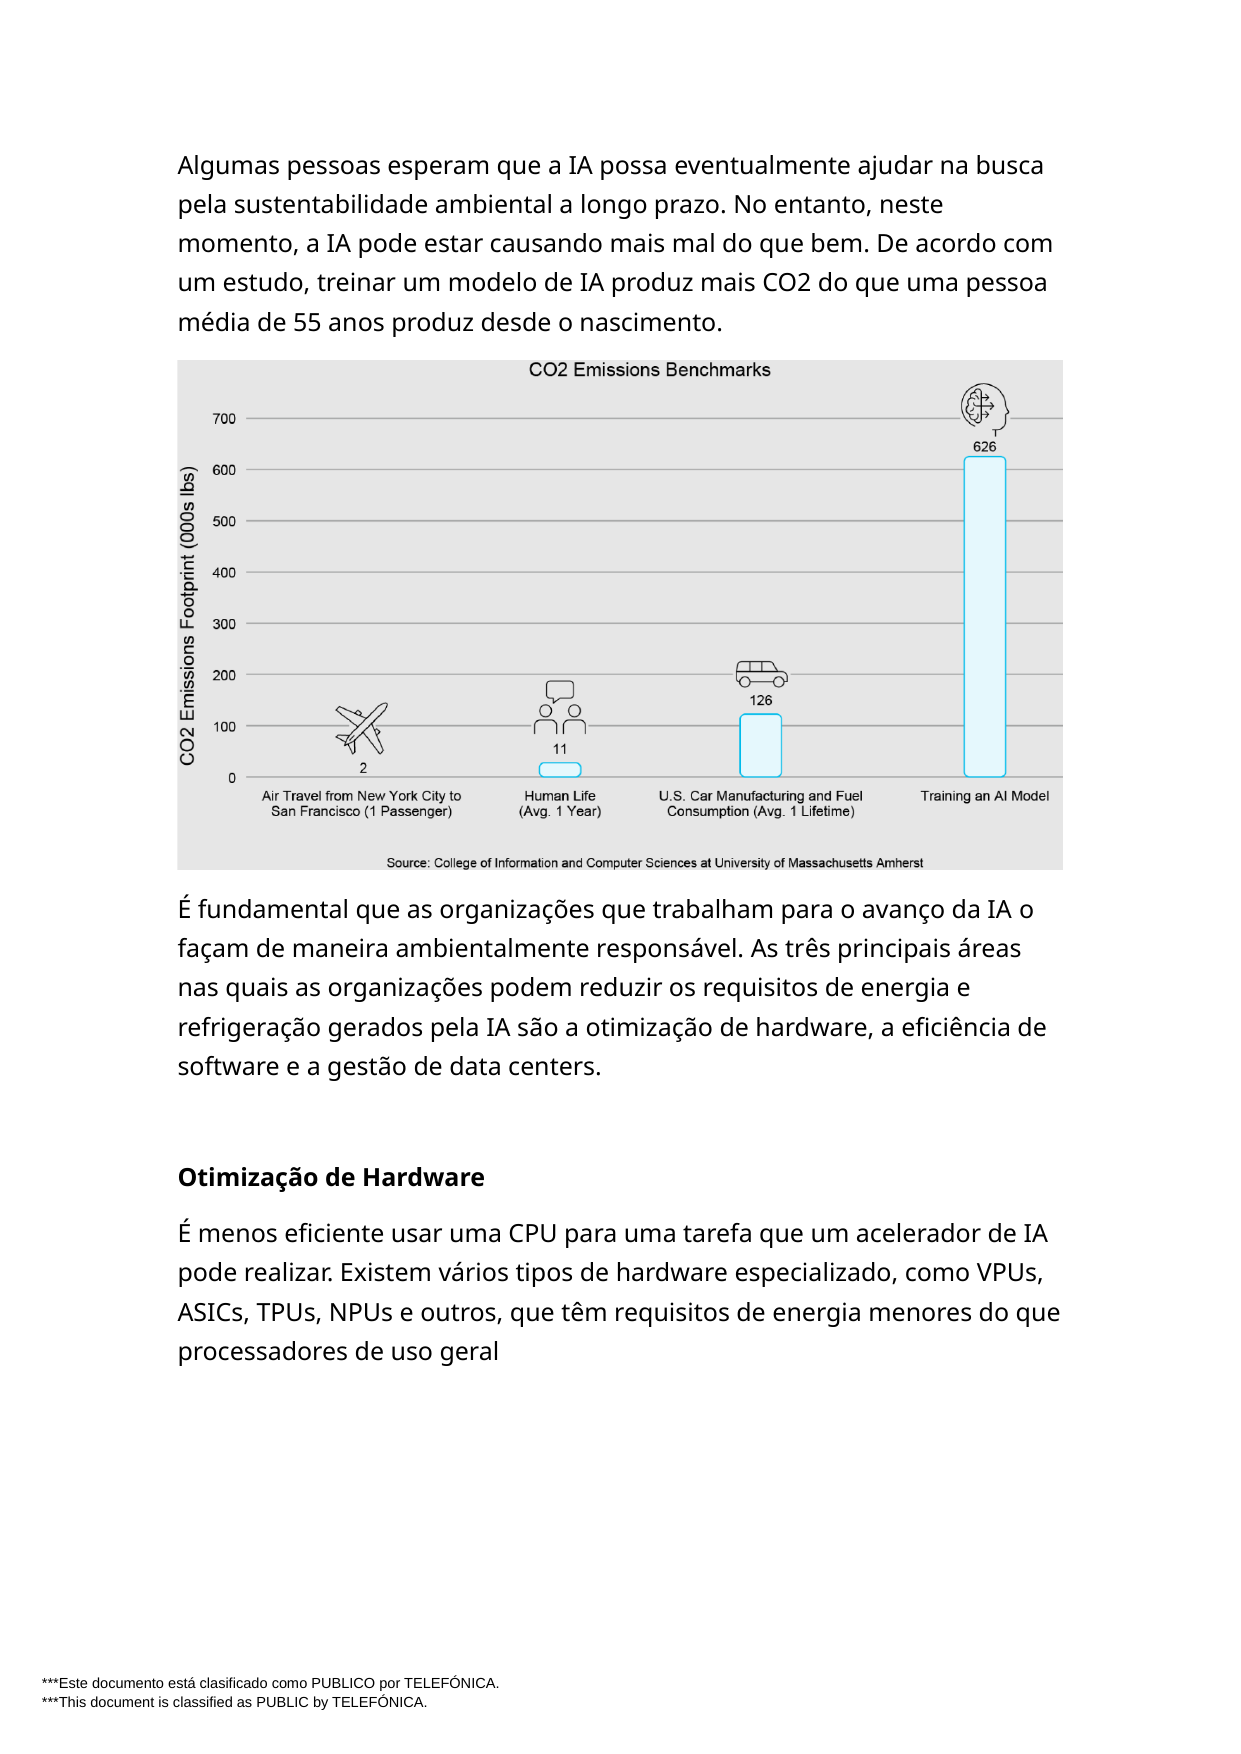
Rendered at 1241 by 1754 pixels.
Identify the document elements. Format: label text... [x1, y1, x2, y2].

text É menos eficiente usar uma CPU para uma tarefa que um acelerador de IA pode realizar. Existem vários tipos de hardware especializado, como VPUs, ASICs, TPUs, NPUs e outros, que têm requisitos de energia menores do que processadores de uso geral [177, 1216, 1063, 1367]
text Otimização de Hardware [177, 1160, 1063, 1194]
picture [177, 360, 1063, 870]
text Algumas pessoas esperam que a IA possa eventualmente ajudar na busca pela sustentabilidade ambiental a longo prazo. No entanto, neste momento, a IA pode estar causando mais mal do que bem. De acordo com um estudo, treinar um modelo de IA produz mais CO2 do que uma pessoa média de 55 anos produz desde o nascimento. [177, 148, 1063, 338]
text É fundamental que as organizações que trabalham para o avanço da IA ​​o façam de maneira ambientalmente responsável. As três principais áreas nas quais as organizações podem reduzir os requisitos de energia e refrigeração gerados pela IA são a otimização de hardware, a eficiência de software e a gestão de data centers. [177, 892, 1063, 1082]
